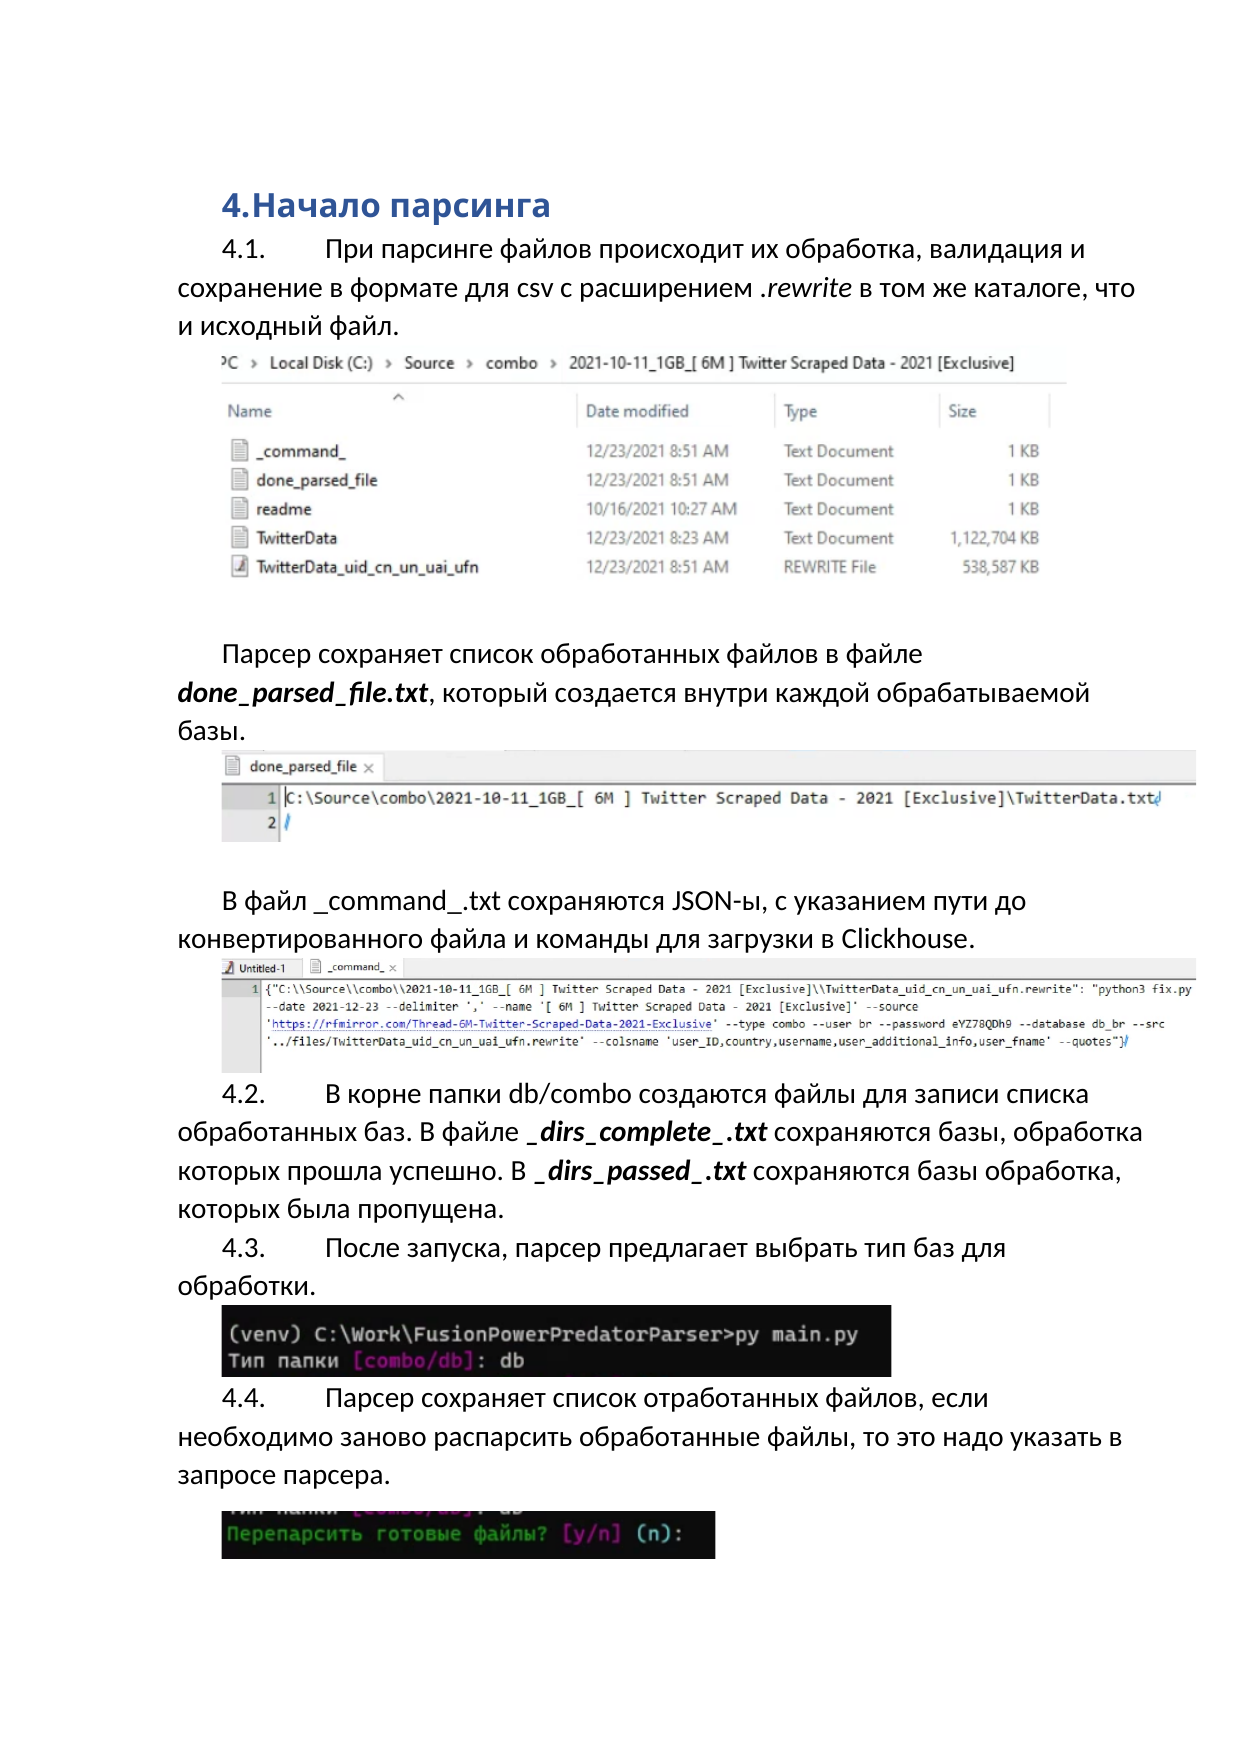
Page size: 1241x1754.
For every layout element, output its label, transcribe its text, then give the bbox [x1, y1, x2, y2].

list В файл _command_.txt сохраняются JSON-ы, с указанием пути до конвертированного файла и команды для загрузки в Clickhouse. [177, 882, 1152, 956]
picture [221, 1511, 716, 1559]
subtitle Начало парсинга [177, 182, 1152, 227]
list После запуска, парсер предлагает выбрать тип баз для обработки. [177, 1229, 1152, 1303]
picture [221, 345, 1067, 595]
list Парсер сохраняет список обработанных файлов в файле done_parsed_file.txt, который создается внутри каждой обрабатываемой базы. [177, 635, 1152, 748]
list Парсер сохраняет список отработанных файлов, если необходимо заново распарсить обработанные файлы, то это надо указать в запросе парсера. [177, 1379, 1152, 1492]
picture [221, 958, 1197, 1073]
picture [221, 750, 1197, 842]
picture [221, 1305, 892, 1377]
list При парсинге файлов происходит их обработка, валидация и сохранение в формате для csv с расширением .rewrite в том же каталоге, что и исходный файл. [177, 231, 1152, 343]
list В корне папки db/combo создаются файлы для записи списка обработанных баз. В файле _dirs_complete_.txt сохраняются базы, обработка которых прошла успешно. В _dirs_passed_.txt сохраняются базы обработка, которых была пропущена. [177, 1075, 1152, 1226]
